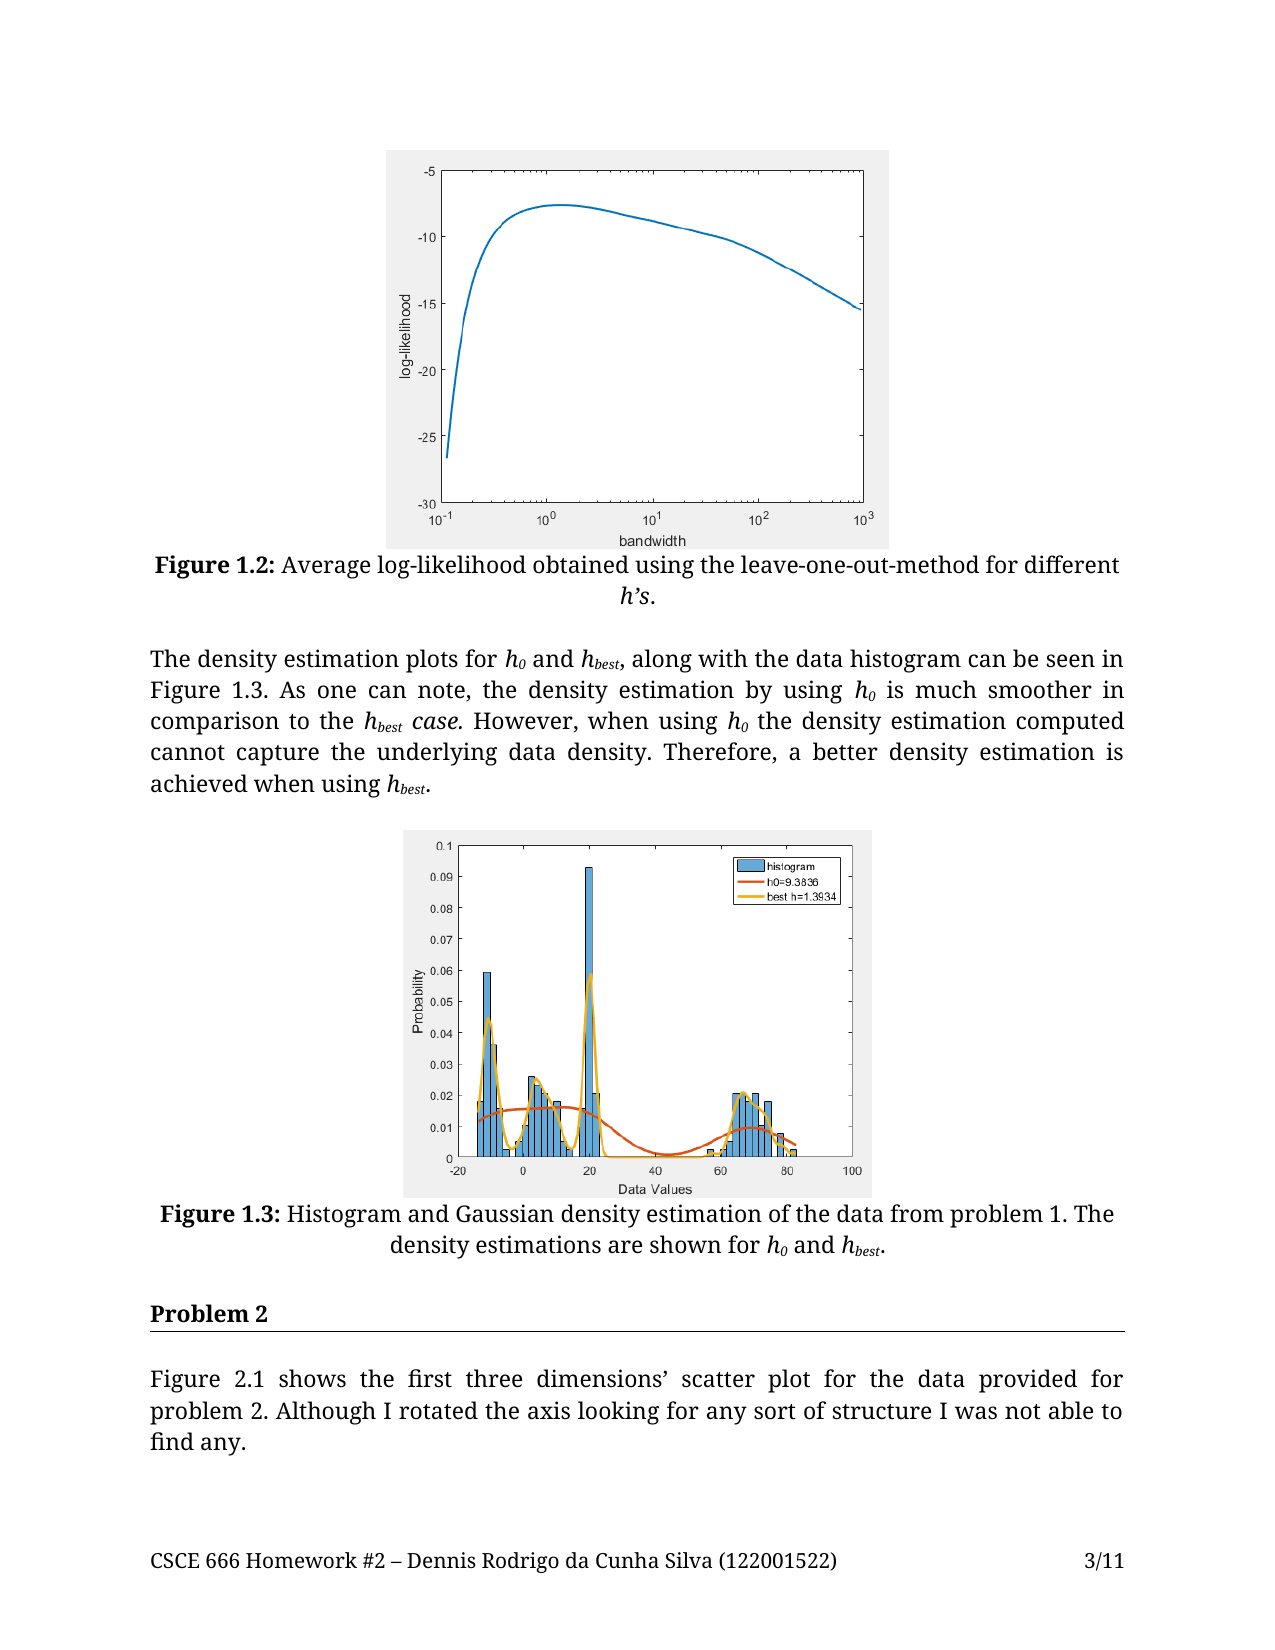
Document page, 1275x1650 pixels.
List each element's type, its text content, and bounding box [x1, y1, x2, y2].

subtitle Problem 2 [150, 1298, 1125, 1331]
text The density estimation plots for h0 and hbest, along with the data histogram can be seen in Figure 1.3. As one can note, the density estimation by using h0 is much smoother in comparison to the hbest case. However, when using h0 the density estimation computed cannot capture the underlying data density. Therefore, a better density estimation is achieved when using hbest. [150, 642, 1125, 799]
text Figure 1.2: Average log-likelihood obtained using the leave-one-out-method for different h’s. [150, 549, 1125, 611]
picture [385, 150, 890, 549]
text Figure 2.1 shows the first three dimensions’ scatter plot for the data provided for problem 2. Although I rotated the axis looking for any sort of structure I was not able to find any. [150, 1363, 1125, 1457]
text Figure 1.3: Histogram and Gaussian density estimation of the data from problem 1. The density estimations are shown for h0 and hbest. [150, 1198, 1125, 1260]
picture [403, 830, 872, 1198]
